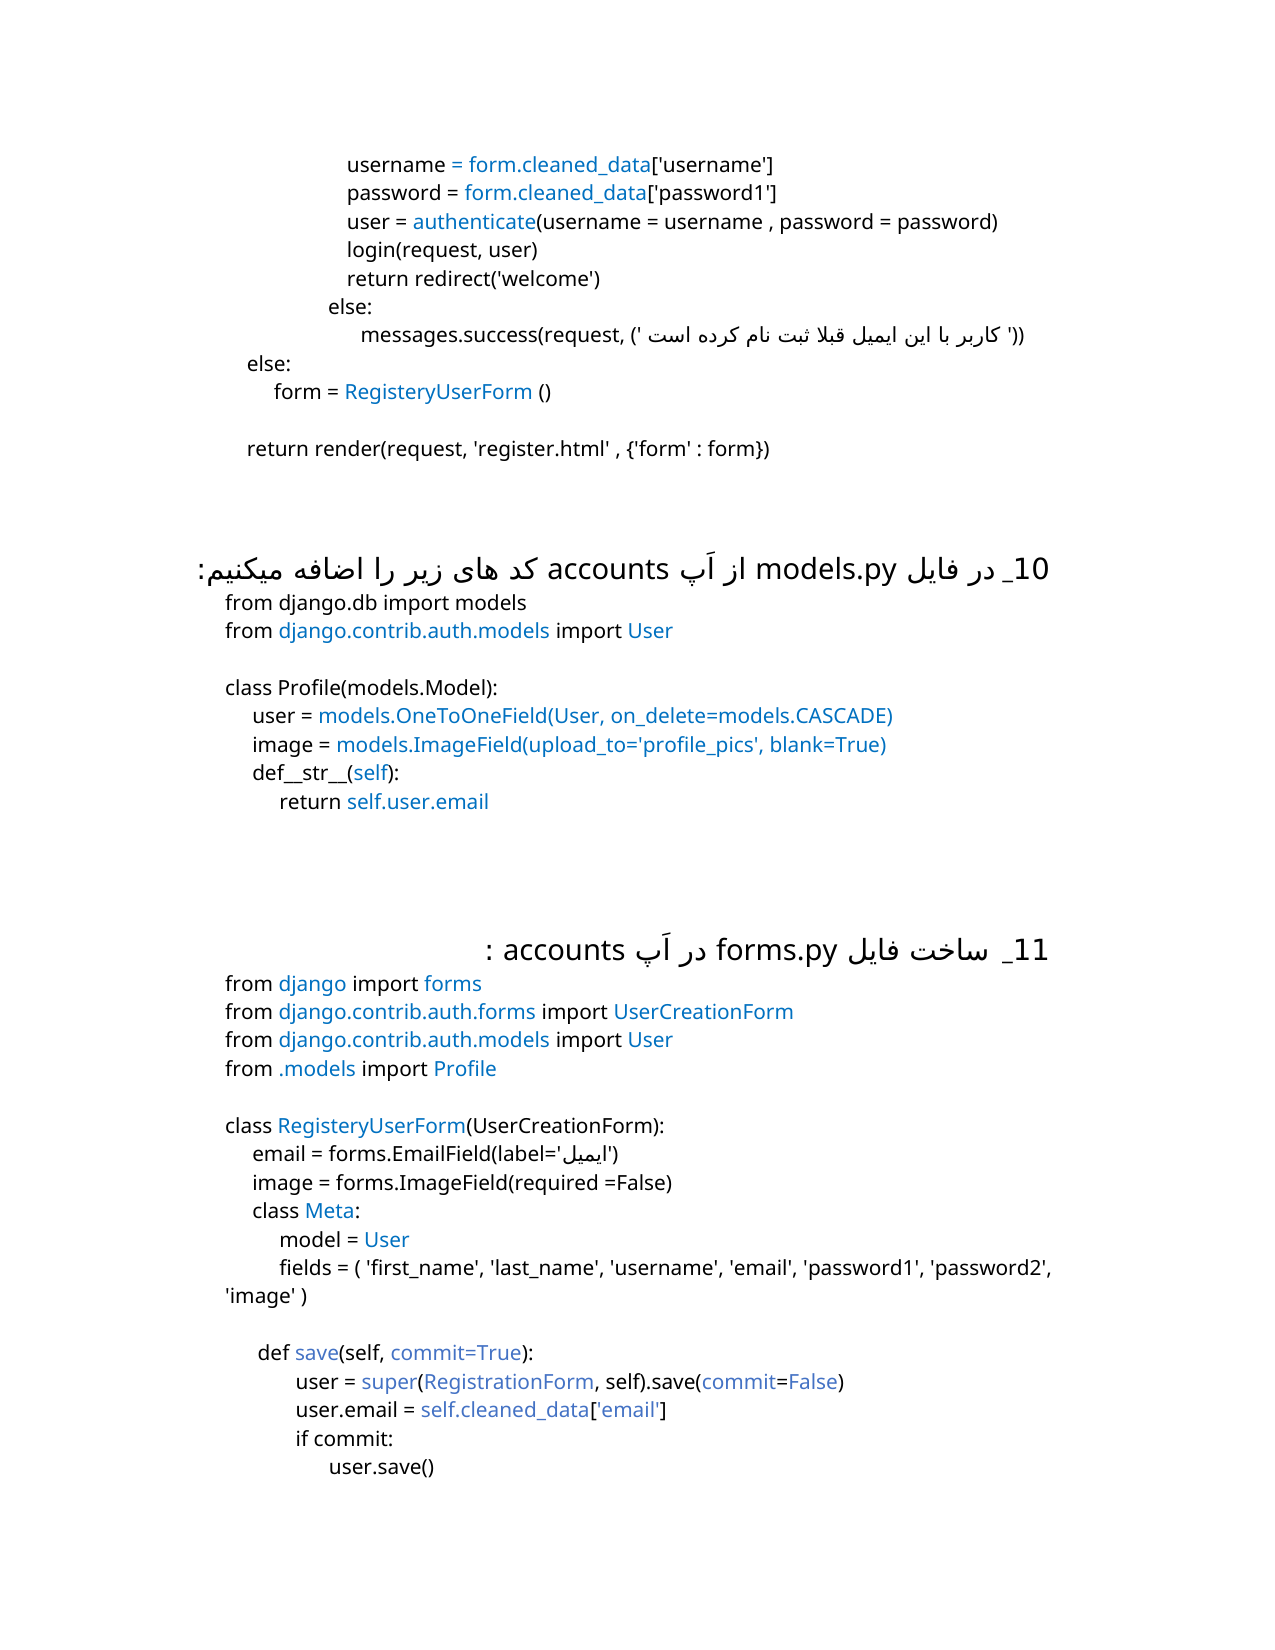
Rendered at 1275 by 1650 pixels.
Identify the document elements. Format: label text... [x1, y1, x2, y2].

list form = RegisteryUserForm () [225, 377, 1125, 406]
list def save(self, commit=True): [225, 1338, 1125, 1367]
list from django.db import models [225, 588, 1125, 616]
list user = super(RegistrationForm, self).save(commit=False) [225, 1367, 1125, 1395]
list return redirect('welcome') [225, 264, 1125, 292]
list user.email = self.cleaned_data['email'] [225, 1395, 1125, 1424]
list from django import forms [225, 969, 1125, 997]
list if commit: [225, 1424, 1125, 1452]
list else: [225, 349, 1125, 377]
list 10_ در فایل models.py از اَپ accounts کد های زیر را اضافه میکنیم: [150, 548, 1050, 588]
list email = forms.EmailField(label='ایمیل') [225, 1139, 1125, 1168]
list image = models.ImageField(upload_to='profile_pics', blank=True) [225, 730, 1125, 758]
list fields = ( 'first_name', 'last_name', 'username', 'email', 'password1', 'password2', 'image' ) [225, 1253, 1125, 1310]
list user = authenticate(username = username , password = password) [225, 207, 1125, 235]
list 11_ ساخت فایل forms.py در اَپ accounts : [150, 929, 1050, 969]
list from .models import Profile [225, 1054, 1125, 1082]
list class Profile(models.Model): [225, 673, 1125, 702]
list user = models.OneToOneField(User, on_delete=models.CASCADE) [225, 702, 1125, 730]
list class Meta: [225, 1196, 1125, 1225]
list username = form.cleaned_data['username'] [225, 150, 1125, 178]
list else: [225, 292, 1125, 321]
list image = forms.ImageField(required =False) [225, 1168, 1125, 1196]
list password = form.cleaned_data['password1'] [225, 178, 1125, 207]
list messages.success(request, (' کاربر با این ایمیل قبلا ثبت نام کرده است ')) [225, 321, 1125, 349]
list return self.user.email [225, 787, 1125, 815]
list class RegisteryUserForm(UserCreationForm): [225, 1111, 1125, 1139]
list login(request, user) [225, 235, 1125, 264]
list from django.contrib.auth.models import User [225, 1026, 1125, 1054]
list def__str__(self): [225, 758, 1125, 787]
list from django.contrib.auth.models import User [225, 616, 1125, 645]
list from django.contrib.auth.forms import UserCreationForm [225, 997, 1125, 1026]
list return render(request, 'register.html' , {'form' : form}) [225, 434, 1125, 463]
text user.save() [150, 1452, 1125, 1481]
list model = User [225, 1225, 1125, 1253]
